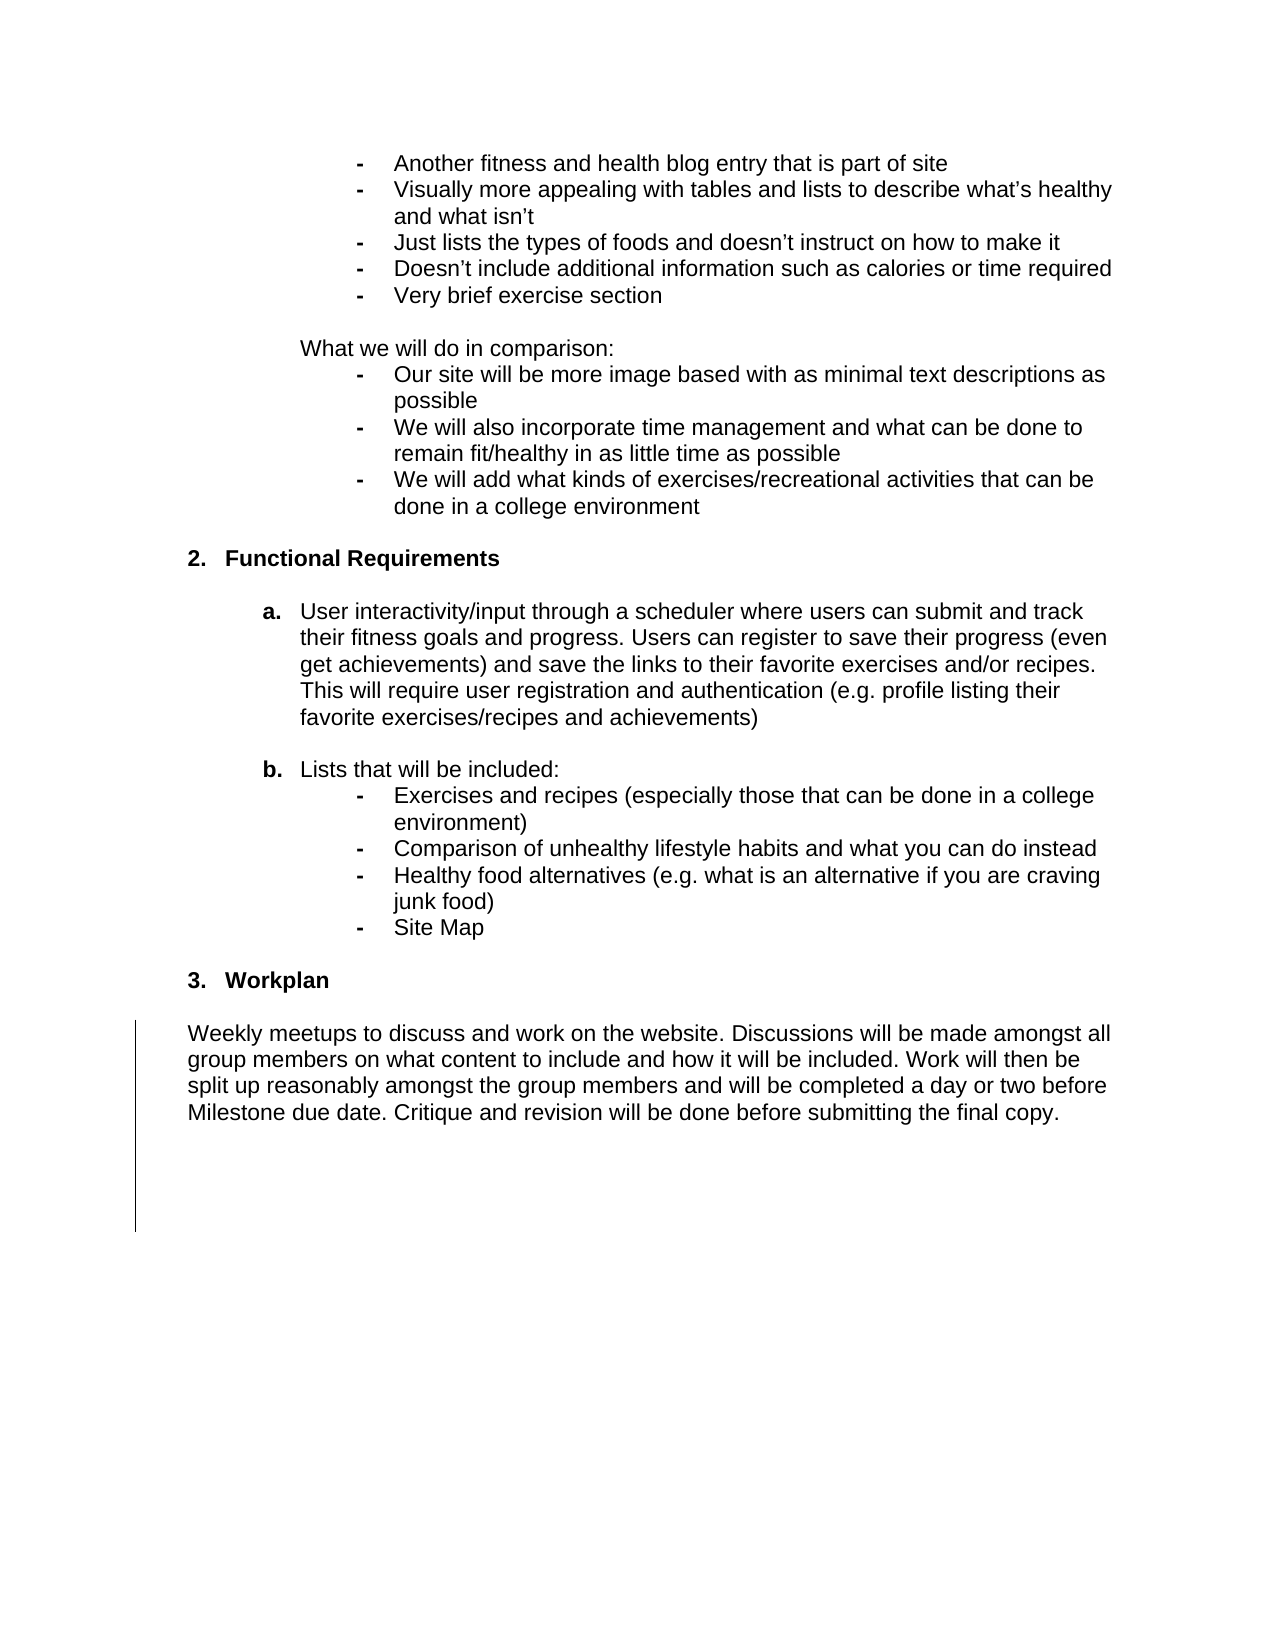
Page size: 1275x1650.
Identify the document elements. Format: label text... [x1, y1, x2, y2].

list Visually more appealing with tables and lists to describe what’s healthy and what isn’t [356, 176, 1125, 229]
list Functional Requirements [187, 545, 1125, 572]
list We will add what kinds of exercises/recreational activities that can be done in a college environment [356, 466, 1125, 519]
list Workplan [187, 967, 1125, 993]
list We will also incorporate time management and what can be done to remain fit/healthy in as little time as possible [356, 413, 1125, 466]
text What we will do in comparison: [300, 334, 1125, 361]
list Doesn’t include additional information such as calories or time required [356, 255, 1125, 282]
list Our site will be more image based with as minimal text descriptions as possible [356, 361, 1125, 413]
list Lists that will be included: [262, 756, 1125, 782]
list Healthy food alternatives (e.g. what is an alternative if you are craving junk food) [356, 862, 1125, 914]
list Comparison of unhealthy lifestyle habits and what you can do instead [356, 835, 1125, 862]
list Site Map [356, 914, 1125, 941]
list User interactivity/input through a scheduler where users can submit and track their fitness goals and progress. Users can register to save their progress (even get achievements) and save the links to their favorite exercises and/or recipes. This will require user registration and authentication (e.g. profile listing their favorite exercises/recipes and achievements) [262, 598, 1125, 730]
list Very brief exercise section [356, 282, 1125, 308]
text Weekly meetups to discuss and work on the website. Discussions will be made amongst all group members on what content to include and how it will be included. Work will then be split up reasonably amongst the group members and will be completed a day or two before Milestone due date. Critique and revision will be done before submitting the final copy. [187, 1020, 1125, 1125]
list Just lists the types of foods and doesn’t instruct on how to make it [356, 229, 1125, 255]
list Another fitness and health blog entry that is part of site [356, 150, 1125, 176]
list Exercises and recipes (especially those that can be done in a college environment) [356, 782, 1125, 835]
